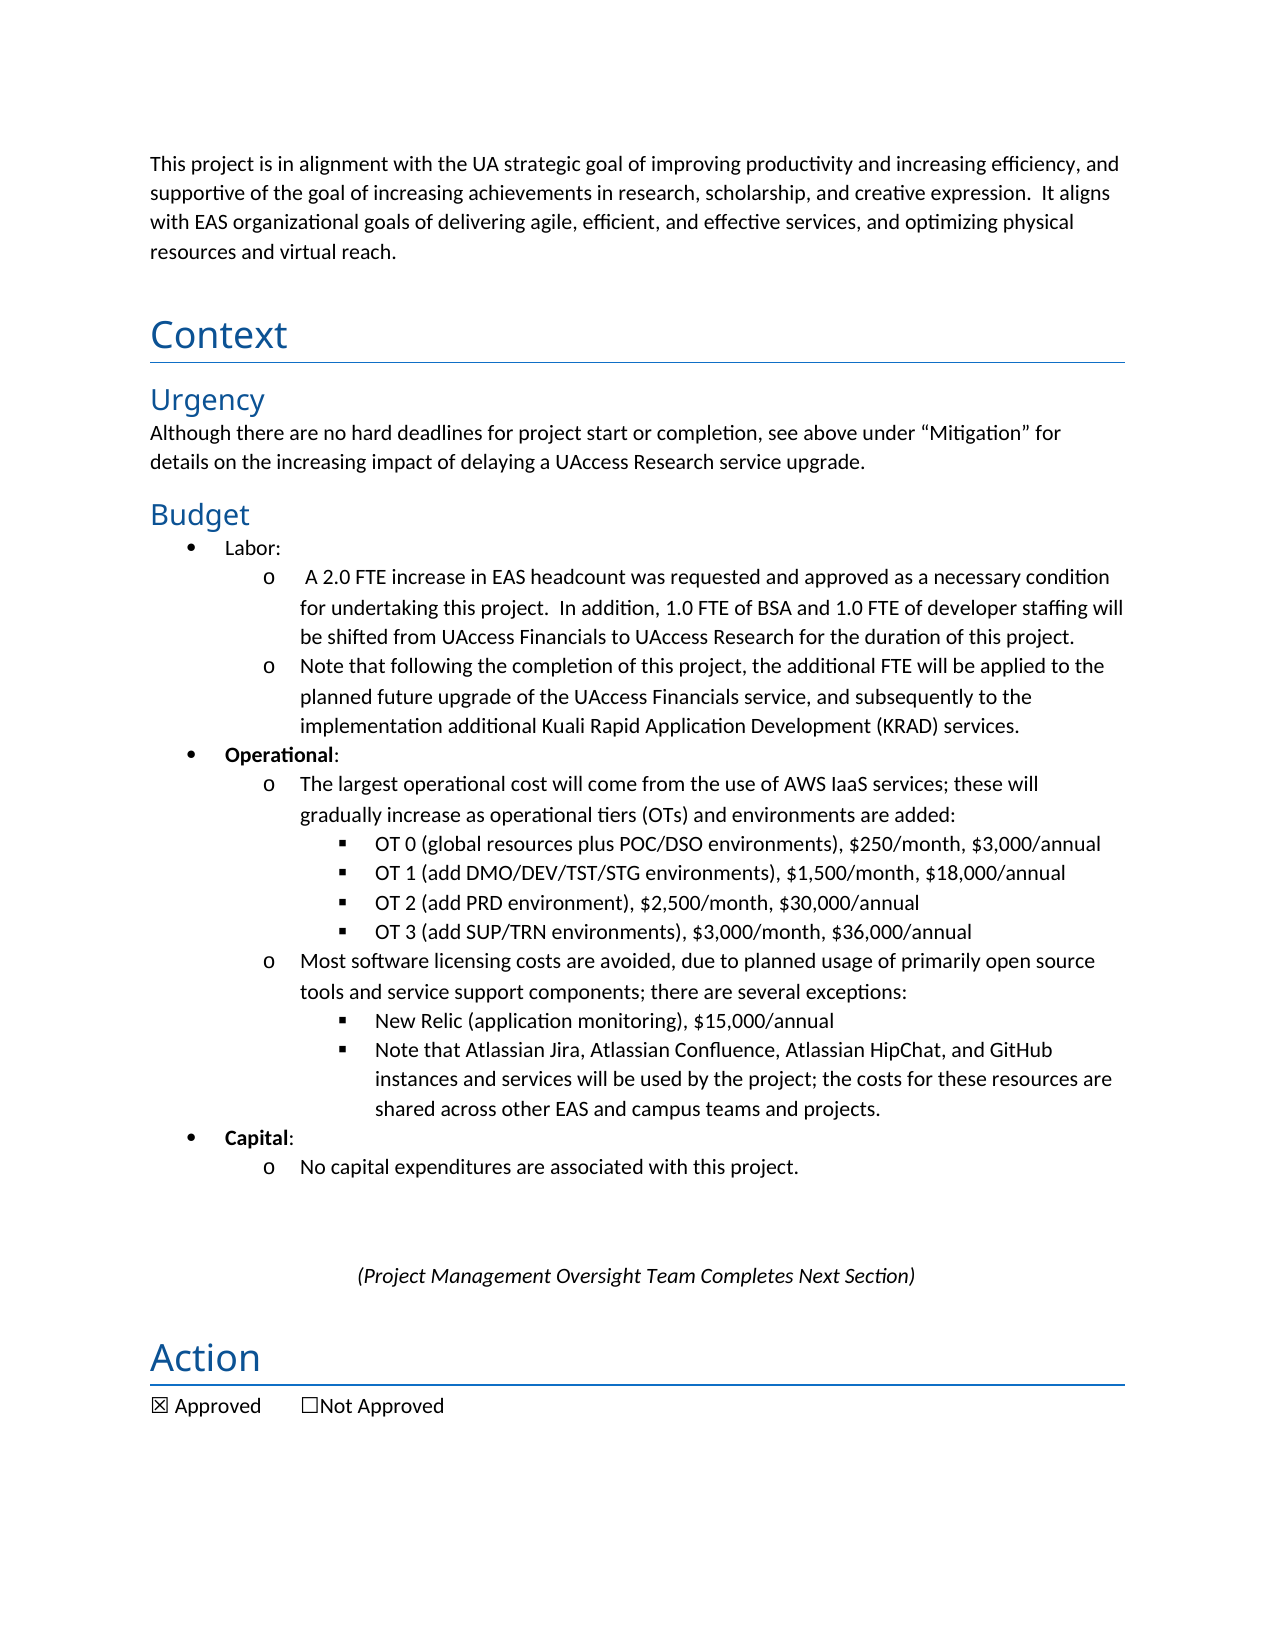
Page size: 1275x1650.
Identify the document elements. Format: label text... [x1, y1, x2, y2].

subtitle Urgency [150, 379, 1125, 419]
subtitle Context [150, 309, 1125, 362]
text Approved Not Approved [150, 1390, 1125, 1419]
text (Project Management Oversight Team Completes Next Section) [240, 1262, 1035, 1288]
subtitle Action [150, 1331, 1125, 1384]
subtitle Budget [150, 494, 1125, 534]
